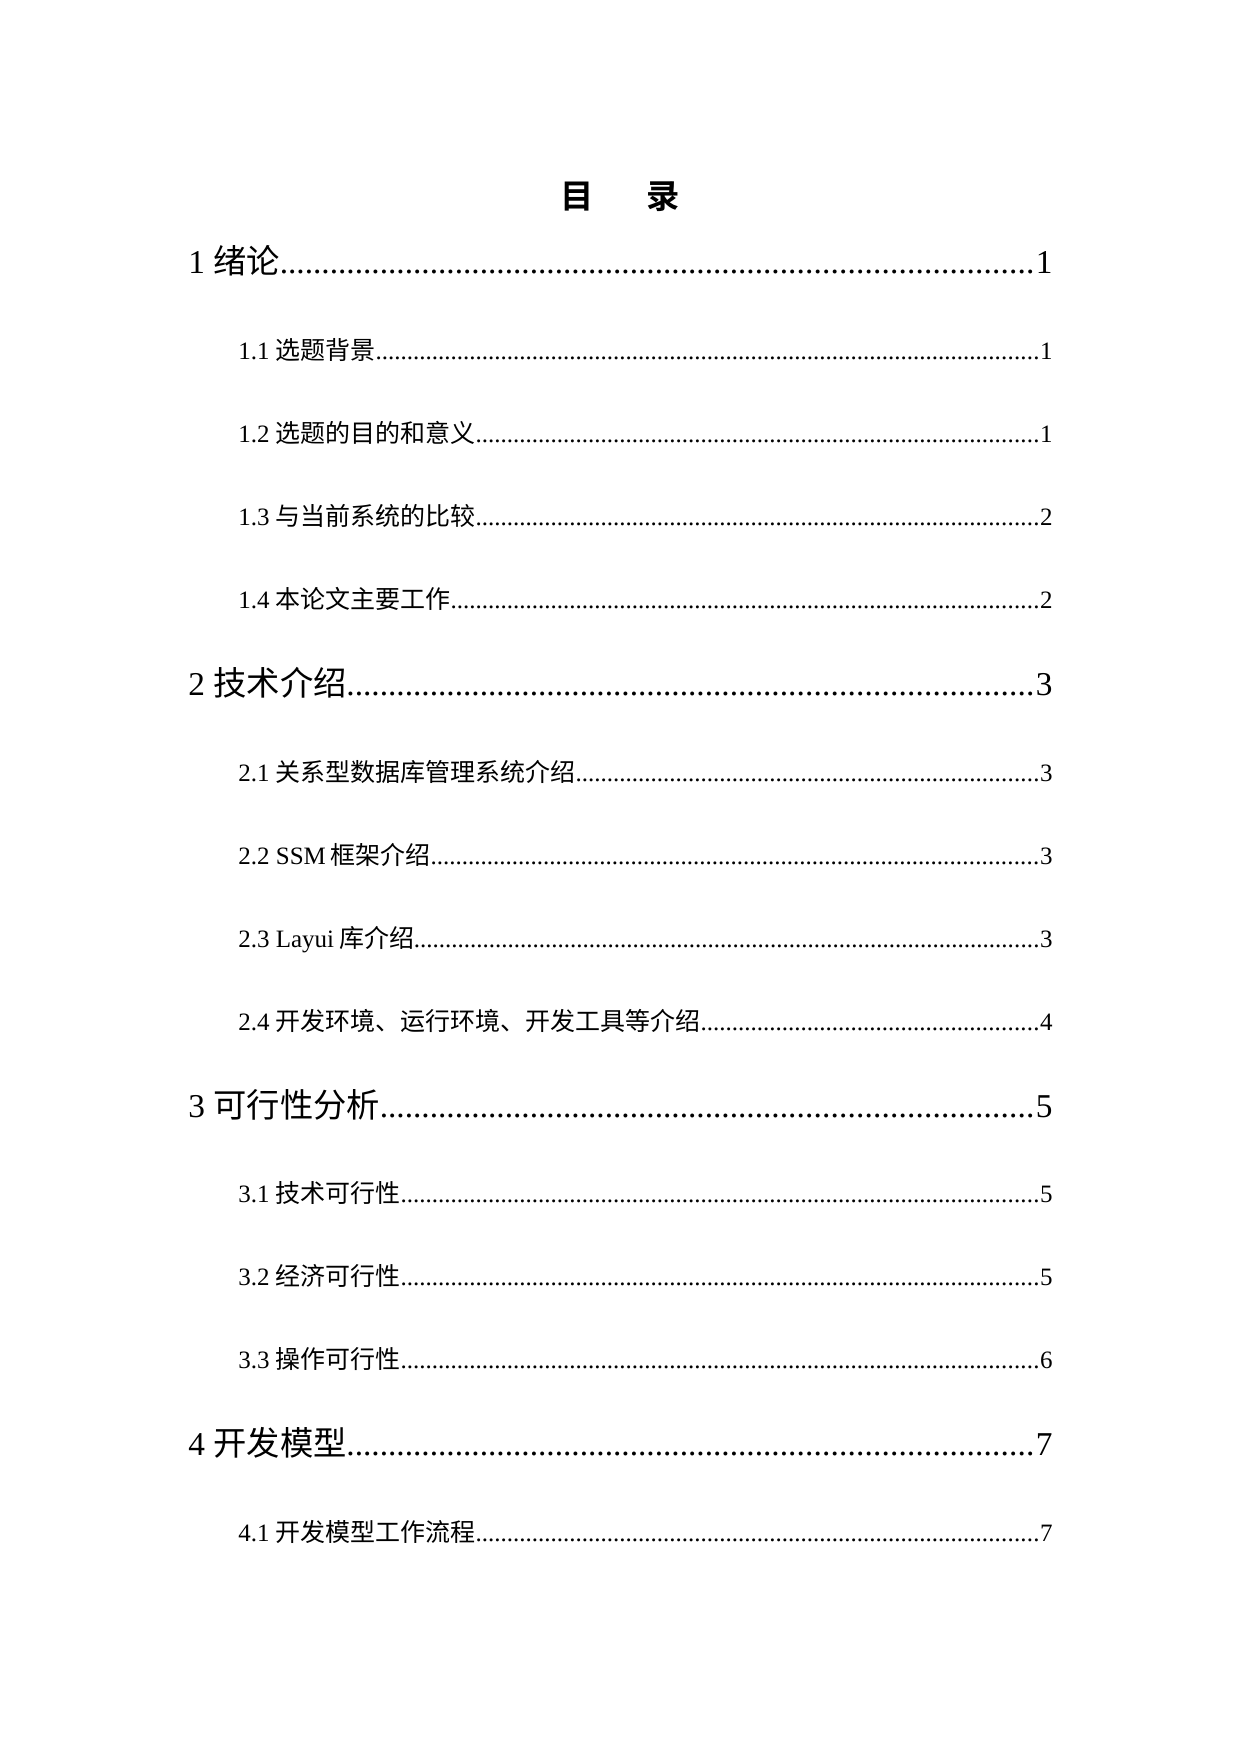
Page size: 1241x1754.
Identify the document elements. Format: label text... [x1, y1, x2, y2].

text 3.2 经济可行性 5 [237, 1242, 1053, 1307]
text 1.3 与当前系统的比较 2 [237, 482, 1053, 547]
text 1.4 本论文主要工作 2 [237, 565, 1053, 630]
text 3.3 操作可行性 6 [237, 1325, 1053, 1390]
text 1.2 选题的目的和意义 1 [237, 399, 1053, 464]
text 3.1 技术可行性 5 [237, 1159, 1053, 1224]
text 4 开发模型 7 [187, 1408, 1053, 1473]
text 4.1 开发模型工作流程 7 [237, 1498, 1053, 1563]
text 2.3 Layui库介绍 3 [237, 904, 1053, 969]
text 1.1 选题背景 1 [237, 316, 1053, 381]
text 2.2 SSM框架介绍 3 [237, 821, 1053, 886]
text 2.1 关系型数据库管理系统介绍 3 [237, 738, 1053, 803]
text 3 可行性分析 5 [187, 1070, 1053, 1135]
text 目 录 [187, 162, 1053, 227]
text 2 技术介绍 3 [187, 648, 1053, 713]
text 2.4 开发环境、运行环境、开发工具等介绍 4 [237, 987, 1053, 1052]
text 1 绪论 1 [187, 227, 1053, 292]
